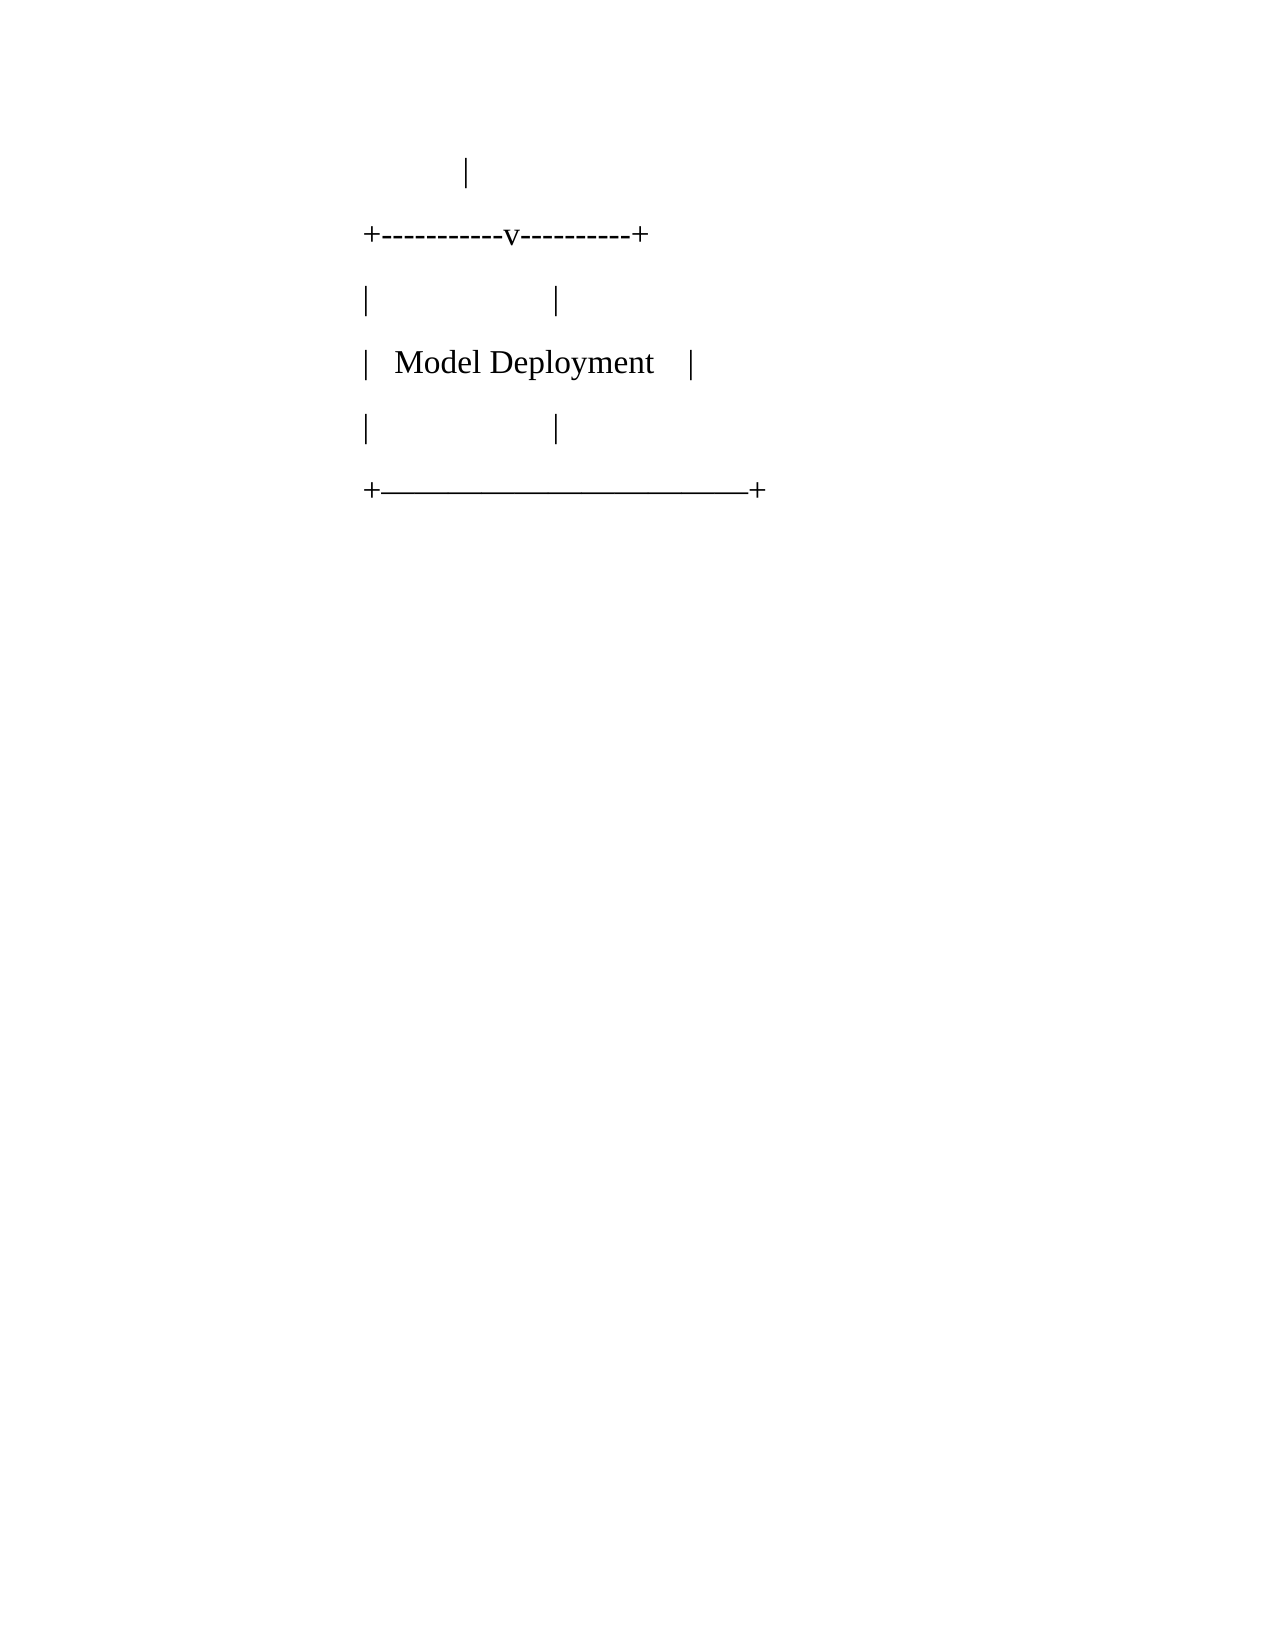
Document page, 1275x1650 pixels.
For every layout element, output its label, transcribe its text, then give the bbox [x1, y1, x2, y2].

list | Model Deployment | [262, 342, 1125, 381]
list | | [262, 278, 1125, 316]
list +-----------v----------+ [262, 214, 1125, 252]
list +———————————+ [262, 470, 1125, 509]
list | | [262, 406, 1125, 444]
list | [262, 150, 1125, 188]
